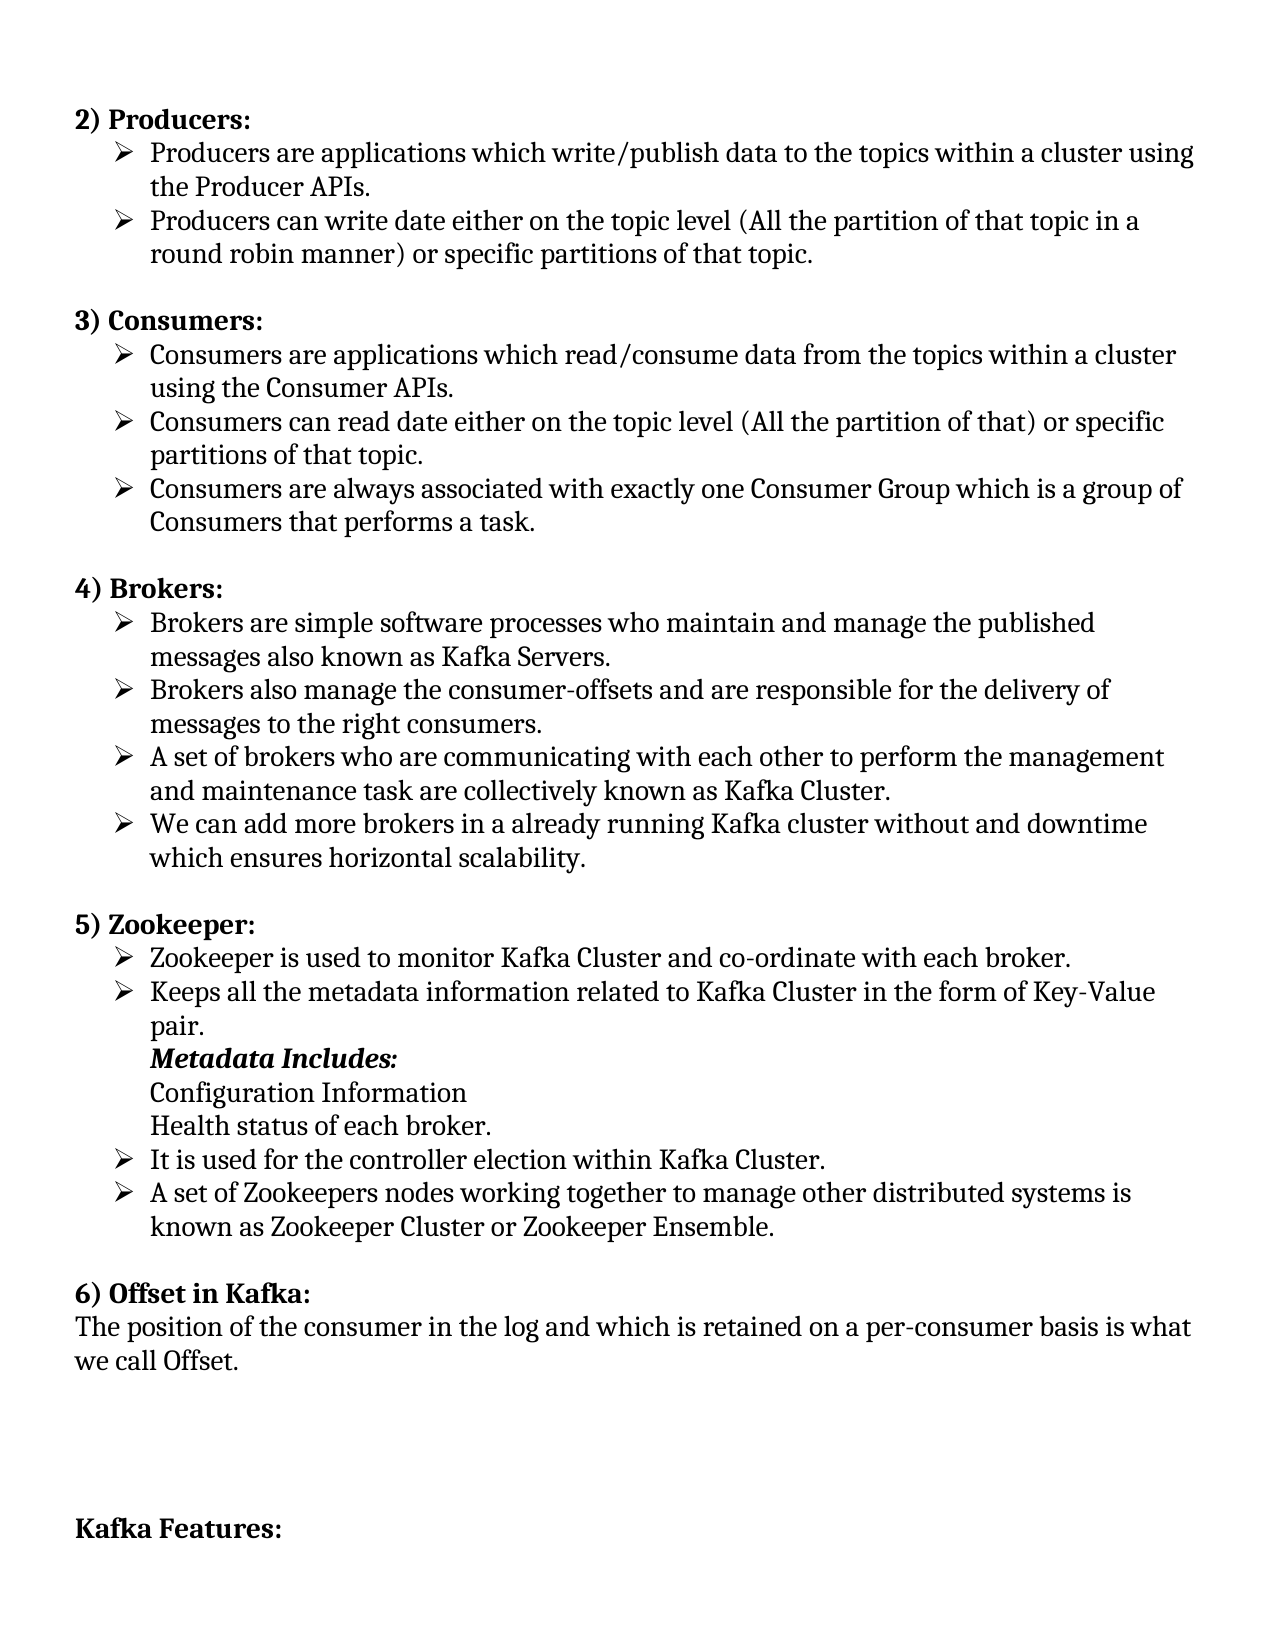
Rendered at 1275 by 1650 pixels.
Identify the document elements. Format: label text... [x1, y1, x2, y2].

text Metadata Includes: [150, 1042, 1200, 1076]
list Consumers are always associated with exactly one Consumer Group which is a group of Consumers that performs a task. [112, 472, 1200, 539]
list Keeps all the metadata information related to Kafka Cluster in the form of Key-Value pair. [112, 975, 1200, 1042]
list Brokers are simple software processes who maintain and manage the published messages also known as Kafka Servers. [112, 606, 1200, 673]
text Health status of each broker. [150, 1109, 1200, 1143]
text 4) Brokers: [75, 573, 1200, 606]
list Consumers can read date either on the topic level (All the partition of that) or specific partitions of that topic. [112, 405, 1200, 472]
list Producers are applications which write/publish data to the topics within a cluster using the Producer APIs. [112, 137, 1200, 204]
text 5) Zookeeper: [75, 908, 1200, 942]
text The position of the consumer in the log and which is retained on a per-consumer basis is what we call Offset. [75, 1311, 1200, 1378]
text Kafka Features: [75, 1512, 1200, 1545]
list Brokers also manage the consumer-offsets and are responsible for the delivery of messages to the right consumers. [112, 673, 1200, 740]
list Producers can write date either on the topic level (All the partition of that topic in a round robin manner) or specific partitions of that topic. [112, 204, 1200, 271]
text 6) Offset in Kafka: [75, 1277, 1200, 1311]
text 3) Consumers: [75, 304, 1200, 338]
text 2) Producers: [75, 103, 1200, 137]
list A set of Zookeepers nodes working together to manage other distributed systems is known as Zookeeper Cluster or Zookeeper Ensemble. [112, 1176, 1200, 1243]
list Consumers are applications which read/consume data from the topics within a cluster using the Consumer APIs. [112, 338, 1200, 405]
text Configuration Information [150, 1076, 1200, 1109]
list A set of brokers who are communicating with each other to perform the management and maintenance task are collectively known as Kafka Cluster. [112, 740, 1200, 807]
list It is used for the controller election within Kafka Cluster. [112, 1143, 1200, 1176]
list Zookeeper is used to monitor Kafka Cluster and co-ordinate with each broker. [112, 942, 1200, 975]
list We can add more brokers in a already running Kafka cluster without and downtime which ensures horizontal scalability. [112, 807, 1200, 874]
